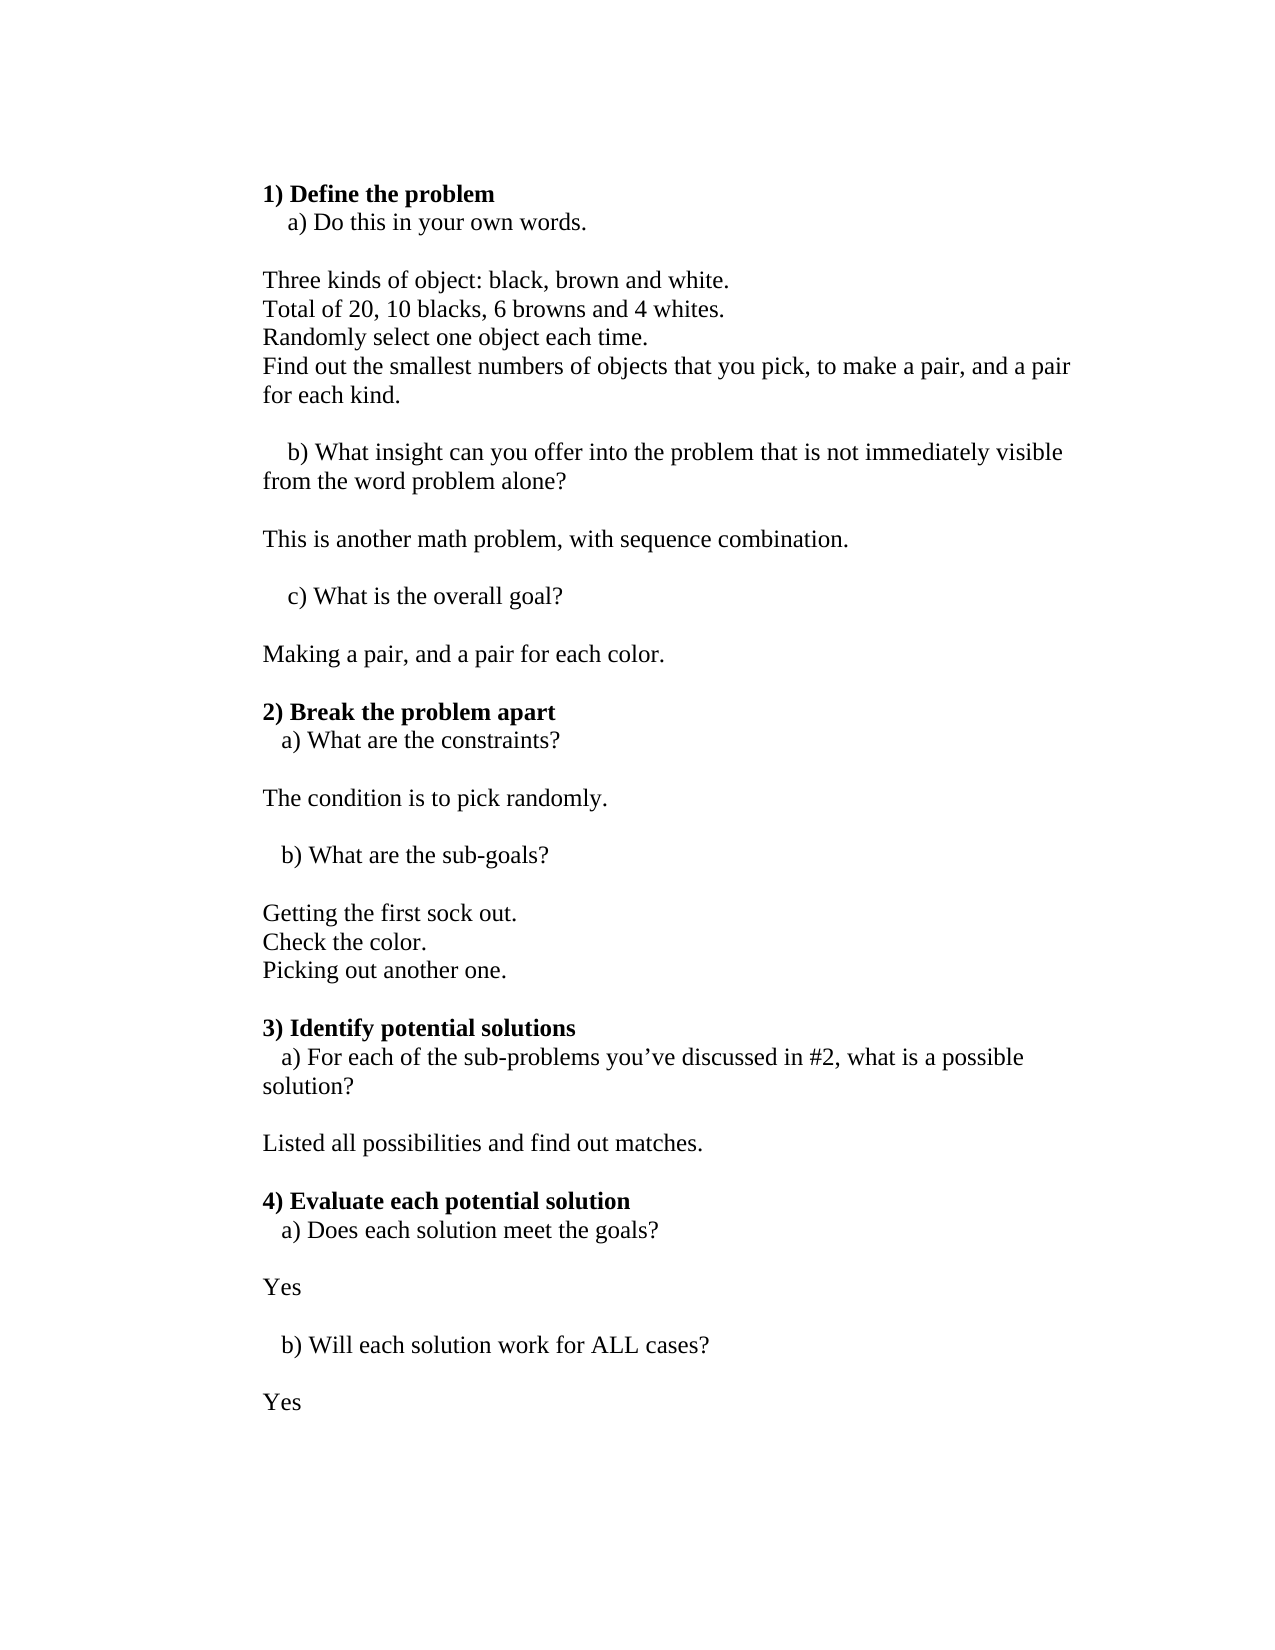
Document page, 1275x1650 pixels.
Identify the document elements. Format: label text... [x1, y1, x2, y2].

text 3) Identify potential solutions a) For each of the sub-problems you’ve discussed in #2, what is a possible solution? Listed all possibilities and find out matches. [262, 1013, 1087, 1157]
text 4) Evaluate each potential solution a) Does each solution meet the goals? Yes b) Will each solution work for ALL cases? Yes [262, 1186, 1087, 1416]
text 2) Break the problem apart a) What are the constraints? The condition is to pick randomly. b) What are the sub-goals? Getting the first sock out. Check the color. Picking out another one. [262, 697, 1087, 984]
